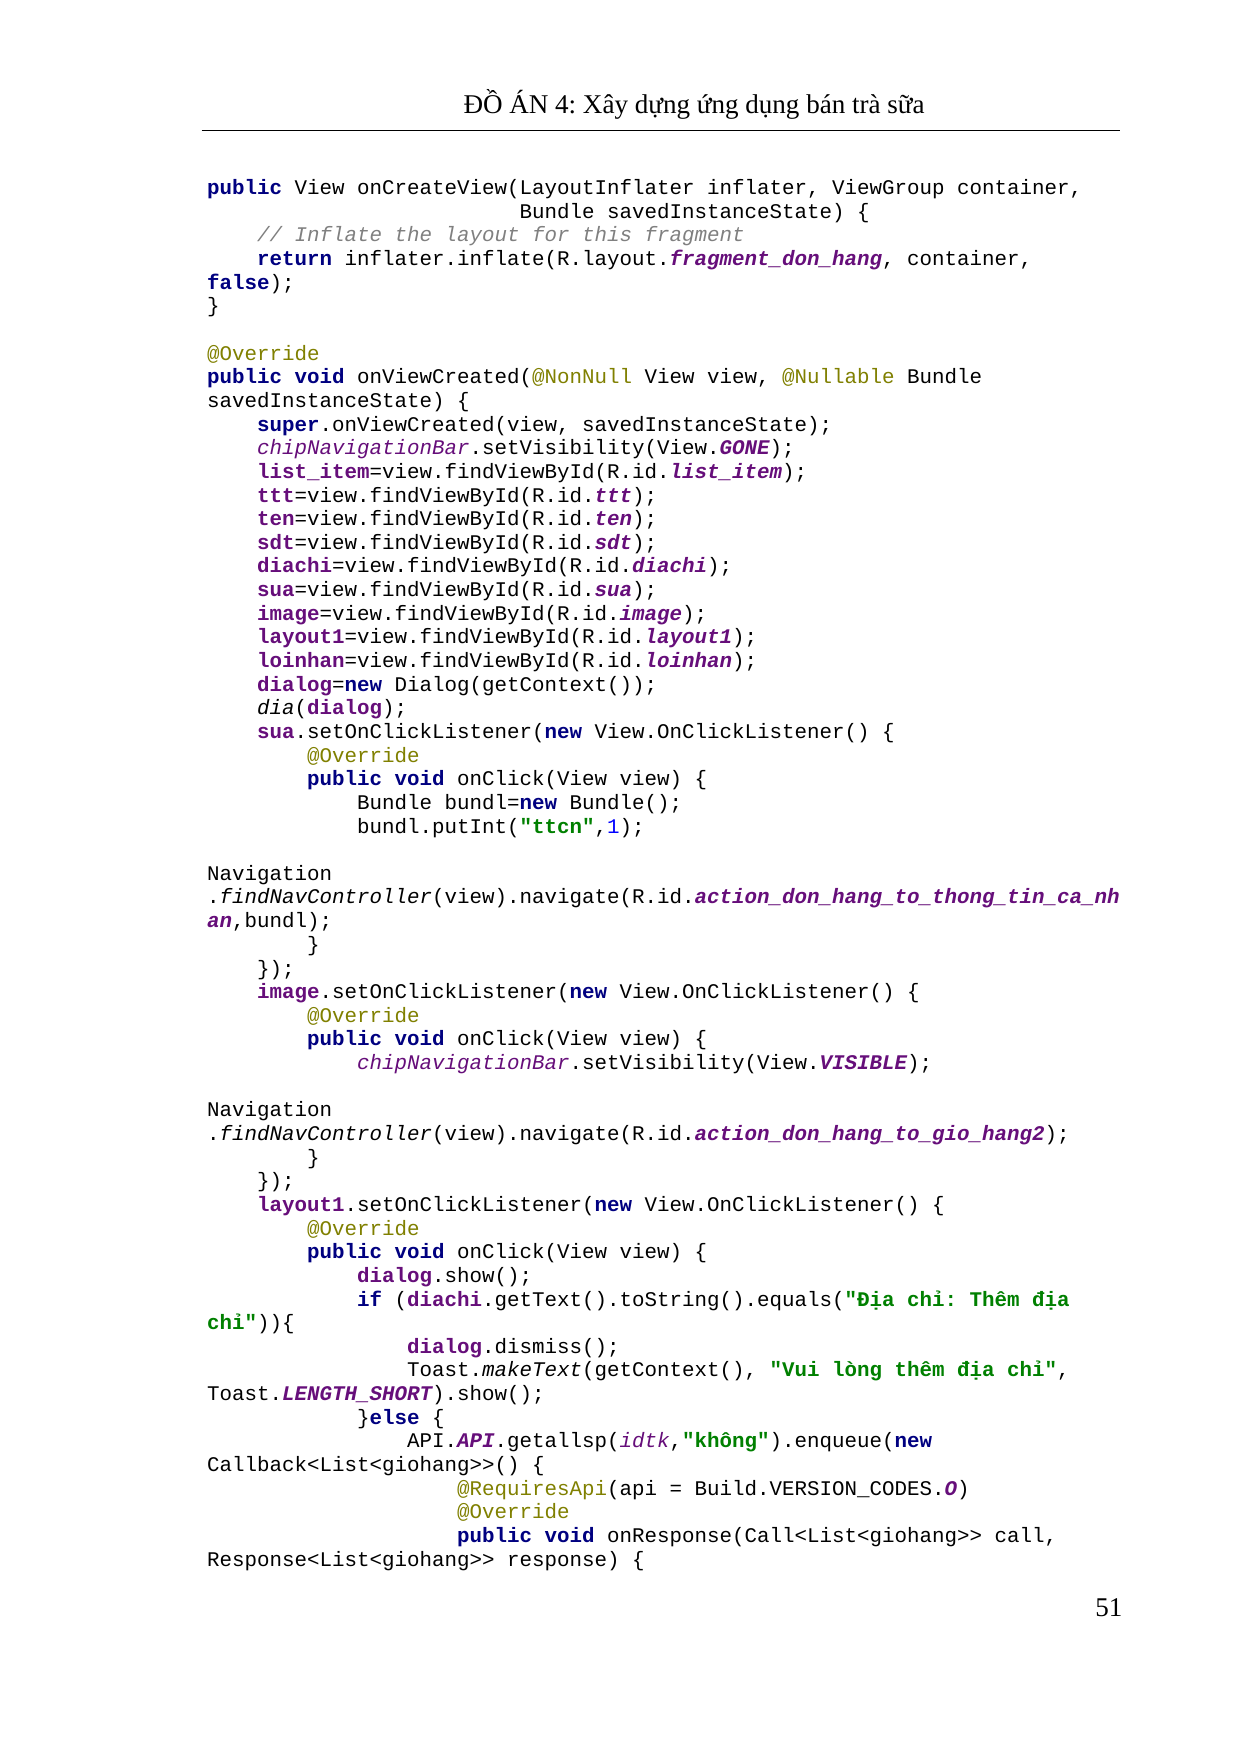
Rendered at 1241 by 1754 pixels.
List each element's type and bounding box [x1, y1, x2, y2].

text [207, 177, 1122, 1572]
